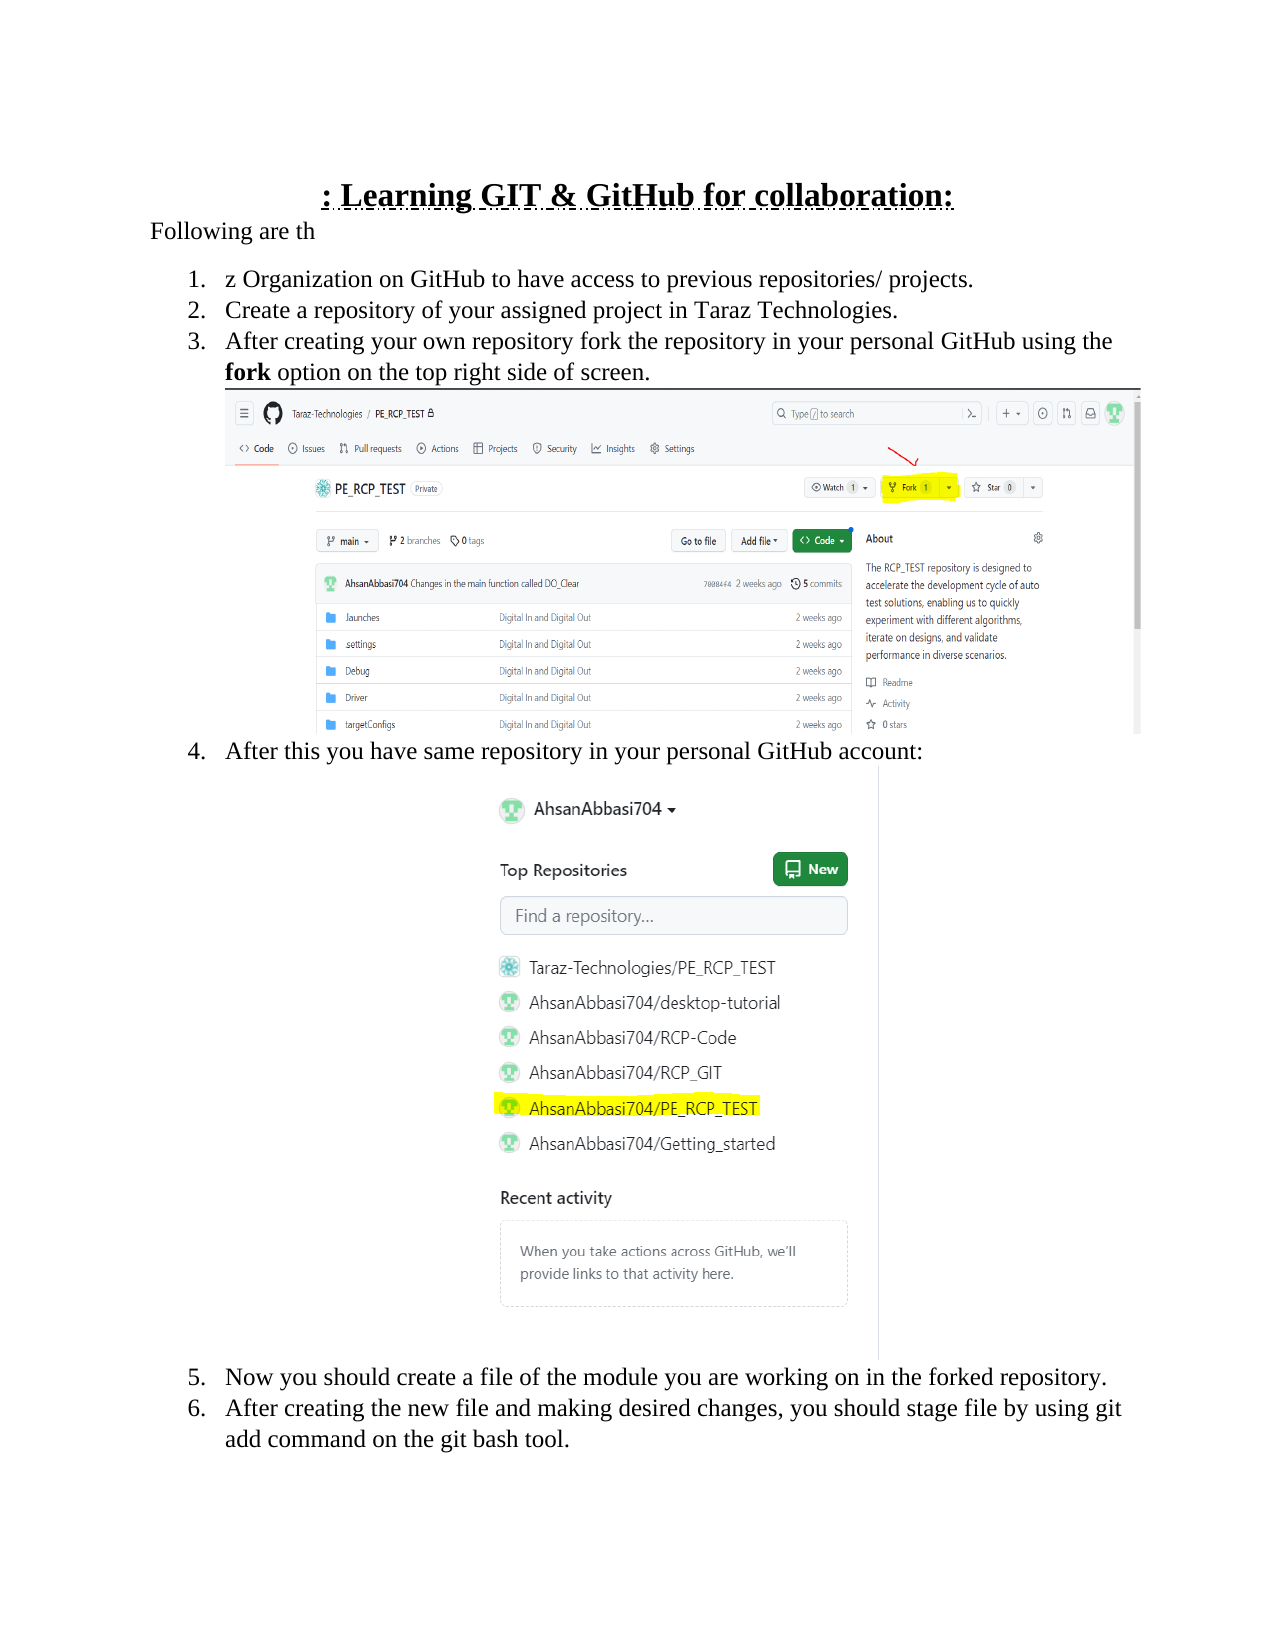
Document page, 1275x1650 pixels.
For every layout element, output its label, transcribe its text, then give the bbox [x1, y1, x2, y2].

list Now you should create a file of the module you are working on in the forked repository. [187, 1362, 1125, 1390]
picture [470, 766, 880, 1360]
list After creating your own repository fork the repository in your personal GitHub using the fork option on the top right side of screen. [187, 326, 1125, 386]
list After creating the new file and making desired changes, you should stage file by using git add command on the git bash tool. [187, 1393, 1125, 1452]
list Create a repository of your assigned project in Taraz Technologies. [187, 295, 1125, 324]
list After this you have same repository in your personal GitHub account: [187, 736, 1125, 764]
picture [225, 388, 1141, 734]
list z Organization on GitHub to have access to previous repositories/ projects. [187, 264, 1125, 293]
text Following are th [150, 216, 1125, 245]
subtitle : Learning GIT & GitHub for collaboration: [150, 175, 1125, 213]
